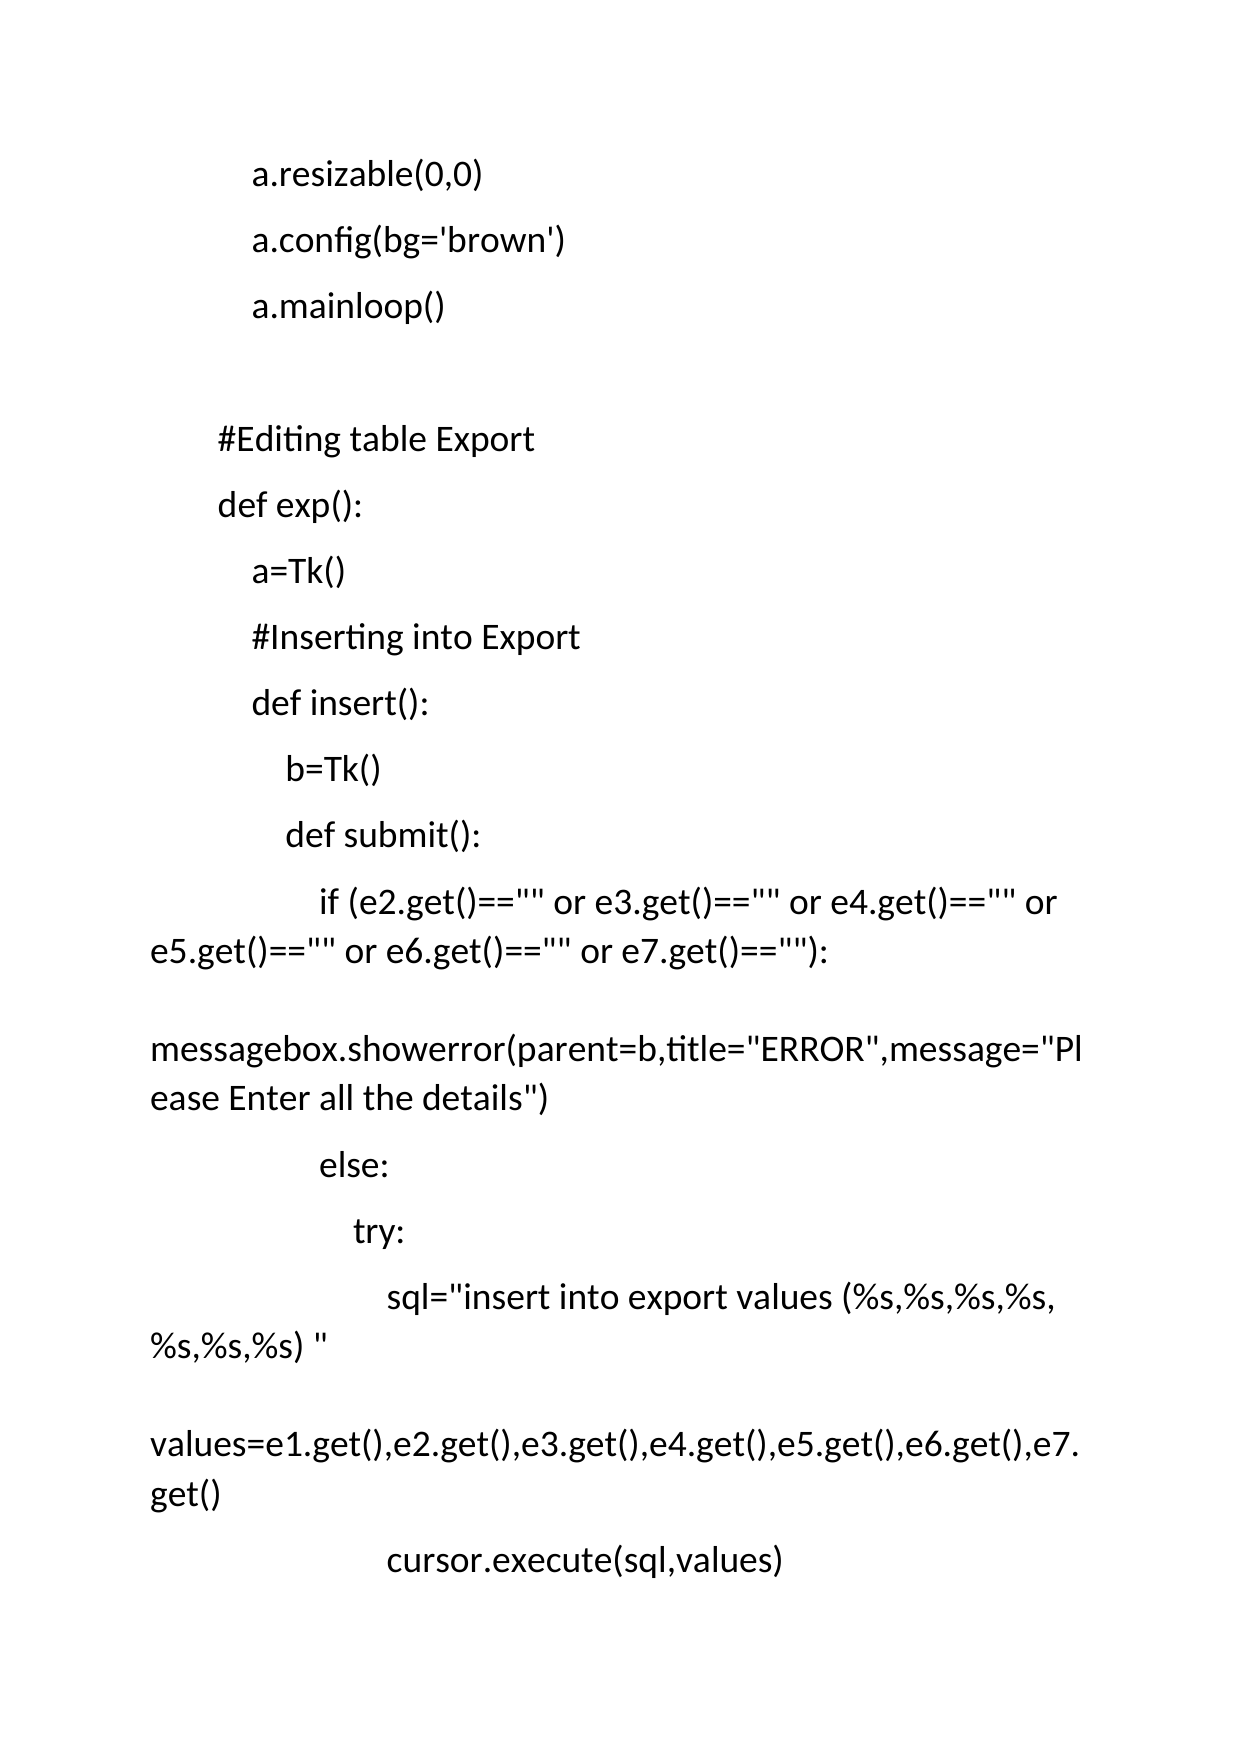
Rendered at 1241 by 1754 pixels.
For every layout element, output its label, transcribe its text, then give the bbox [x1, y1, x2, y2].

text def insert(): [150, 679, 1090, 725]
text try: [150, 1207, 1090, 1252]
text a.resizable(0,0) [150, 150, 1090, 196]
text else: [150, 1141, 1090, 1186]
text #Inserting into Export [150, 613, 1090, 659]
text def submit(): [150, 811, 1090, 857]
text messagebox.showerror(parent=b,title="ERROR",message="Please Enter all the details") [150, 993, 1090, 1120]
text a.config(bg='brown') [150, 216, 1090, 262]
text sql="insert into export values (%s,%s,%s,%s,%s,%s,%s) " [150, 1273, 1090, 1368]
text cursor.execute(sql,values) [150, 1536, 1090, 1582]
text a.mainloop() [150, 282, 1090, 328]
text def exp(): [150, 481, 1090, 527]
text values=e1.get(),e2.get(),e3.get(),e4.get(),e5.get(),e6.get(),e7.get() [150, 1388, 1090, 1515]
text if (e2.get()=="" or e3.get()=="" or e4.get()=="" or e5.get()=="" or e6.get()=="" or e7.get()==""): [150, 878, 1090, 973]
text a=Tk() [150, 547, 1090, 593]
text #Editing table Export [150, 414, 1090, 460]
text b=Tk() [150, 745, 1090, 791]
